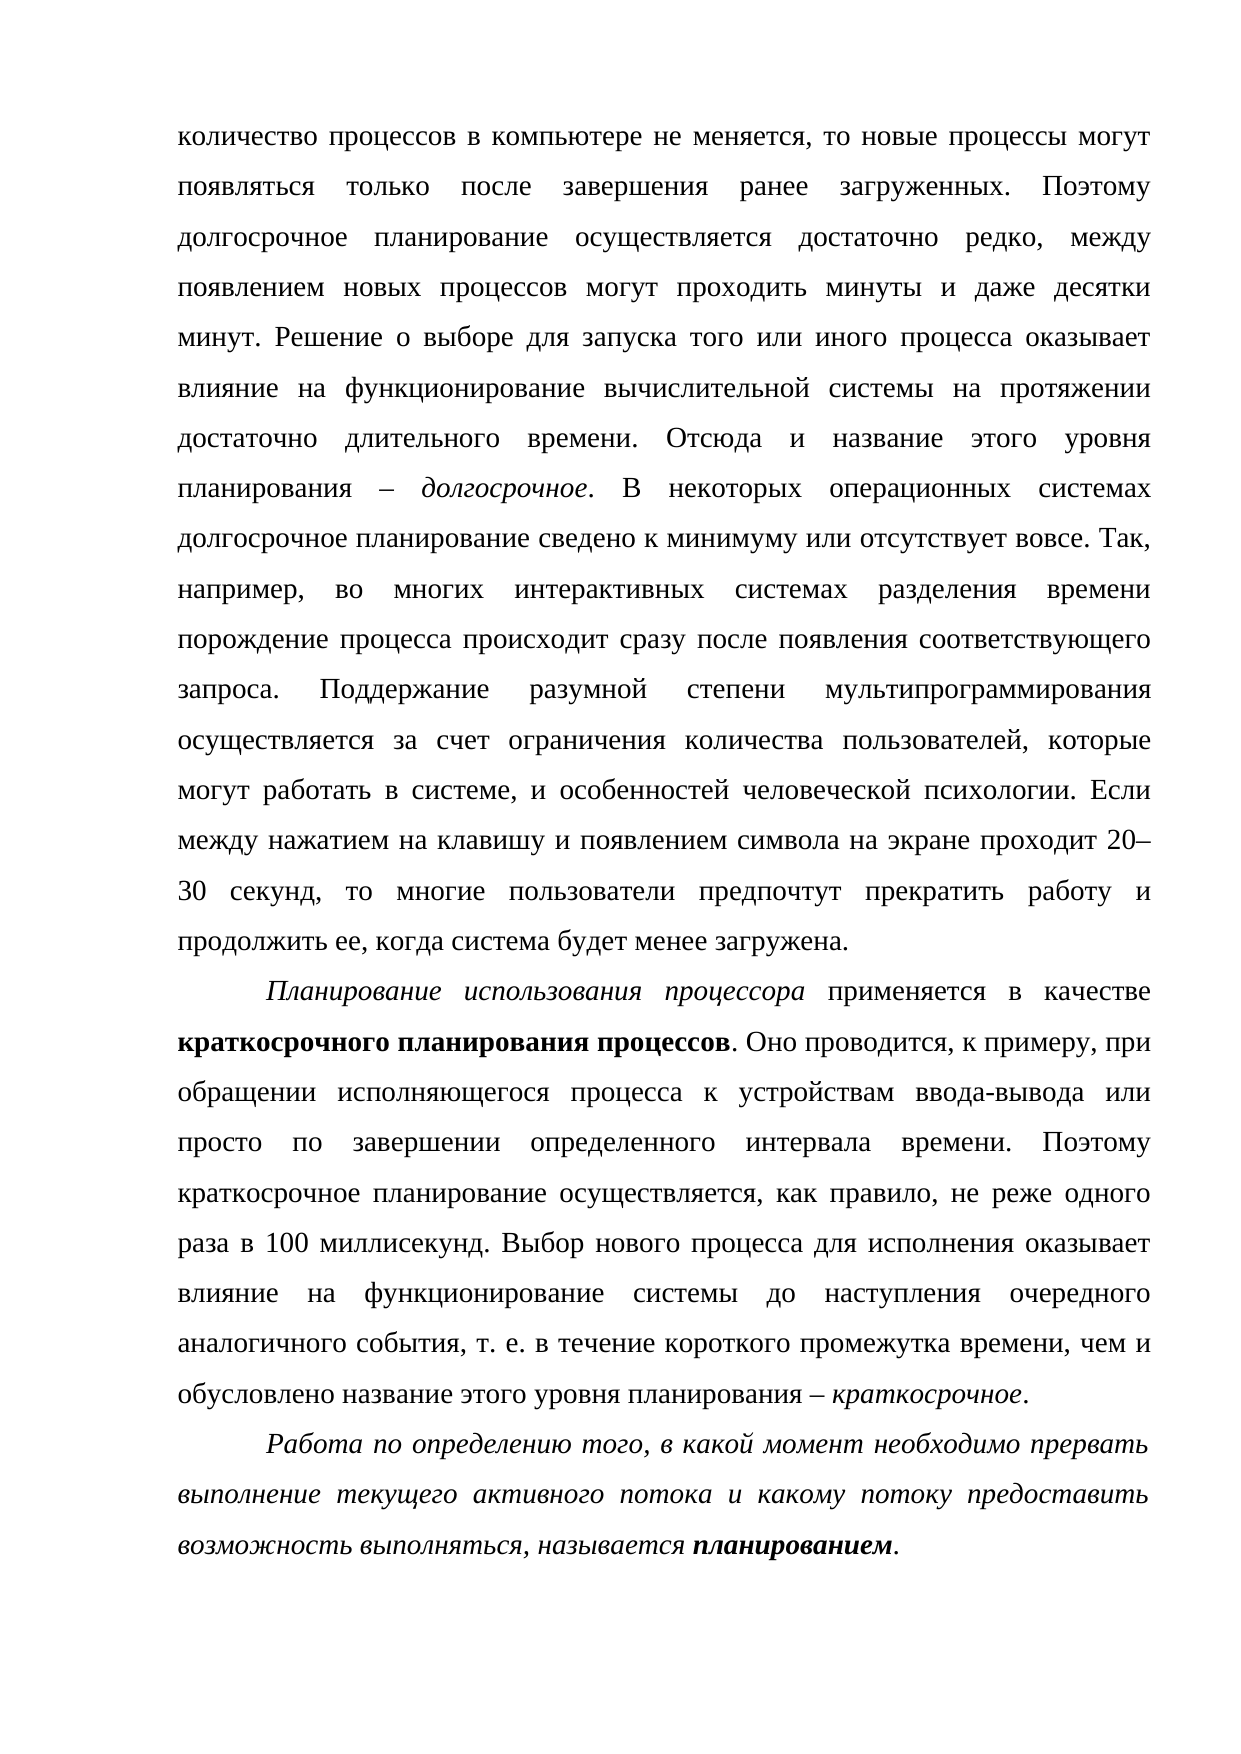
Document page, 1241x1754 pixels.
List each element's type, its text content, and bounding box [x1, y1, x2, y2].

text Работа по определению того, в какой момент необходимо прервать выполнение текущего активного потока и какому потоку предоставить возможность выполняться, называется планированием. [177, 1426, 1152, 1560]
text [177, 118, 1152, 957]
text Планирование использования процессора применяется в качестве краткосрочного планирования процессов. Оно проводится, к примеру, при обращении исполняющегося процесса к устройствам ввода-вывода или просто по завершении определенного интервала времени. Поэтому краткосрочное планирование осуществляется, как правило, не реже одного раза в 100 миллисекунд. Выбор нового процесса для исполнения оказывает влияние на функционирование системы до наступления очередного аналогичного события, т. е. в течение короткого промежутка времени, чем и обусловлено название этого уровня планирования – краткосрочное. [177, 973, 1152, 1409]
